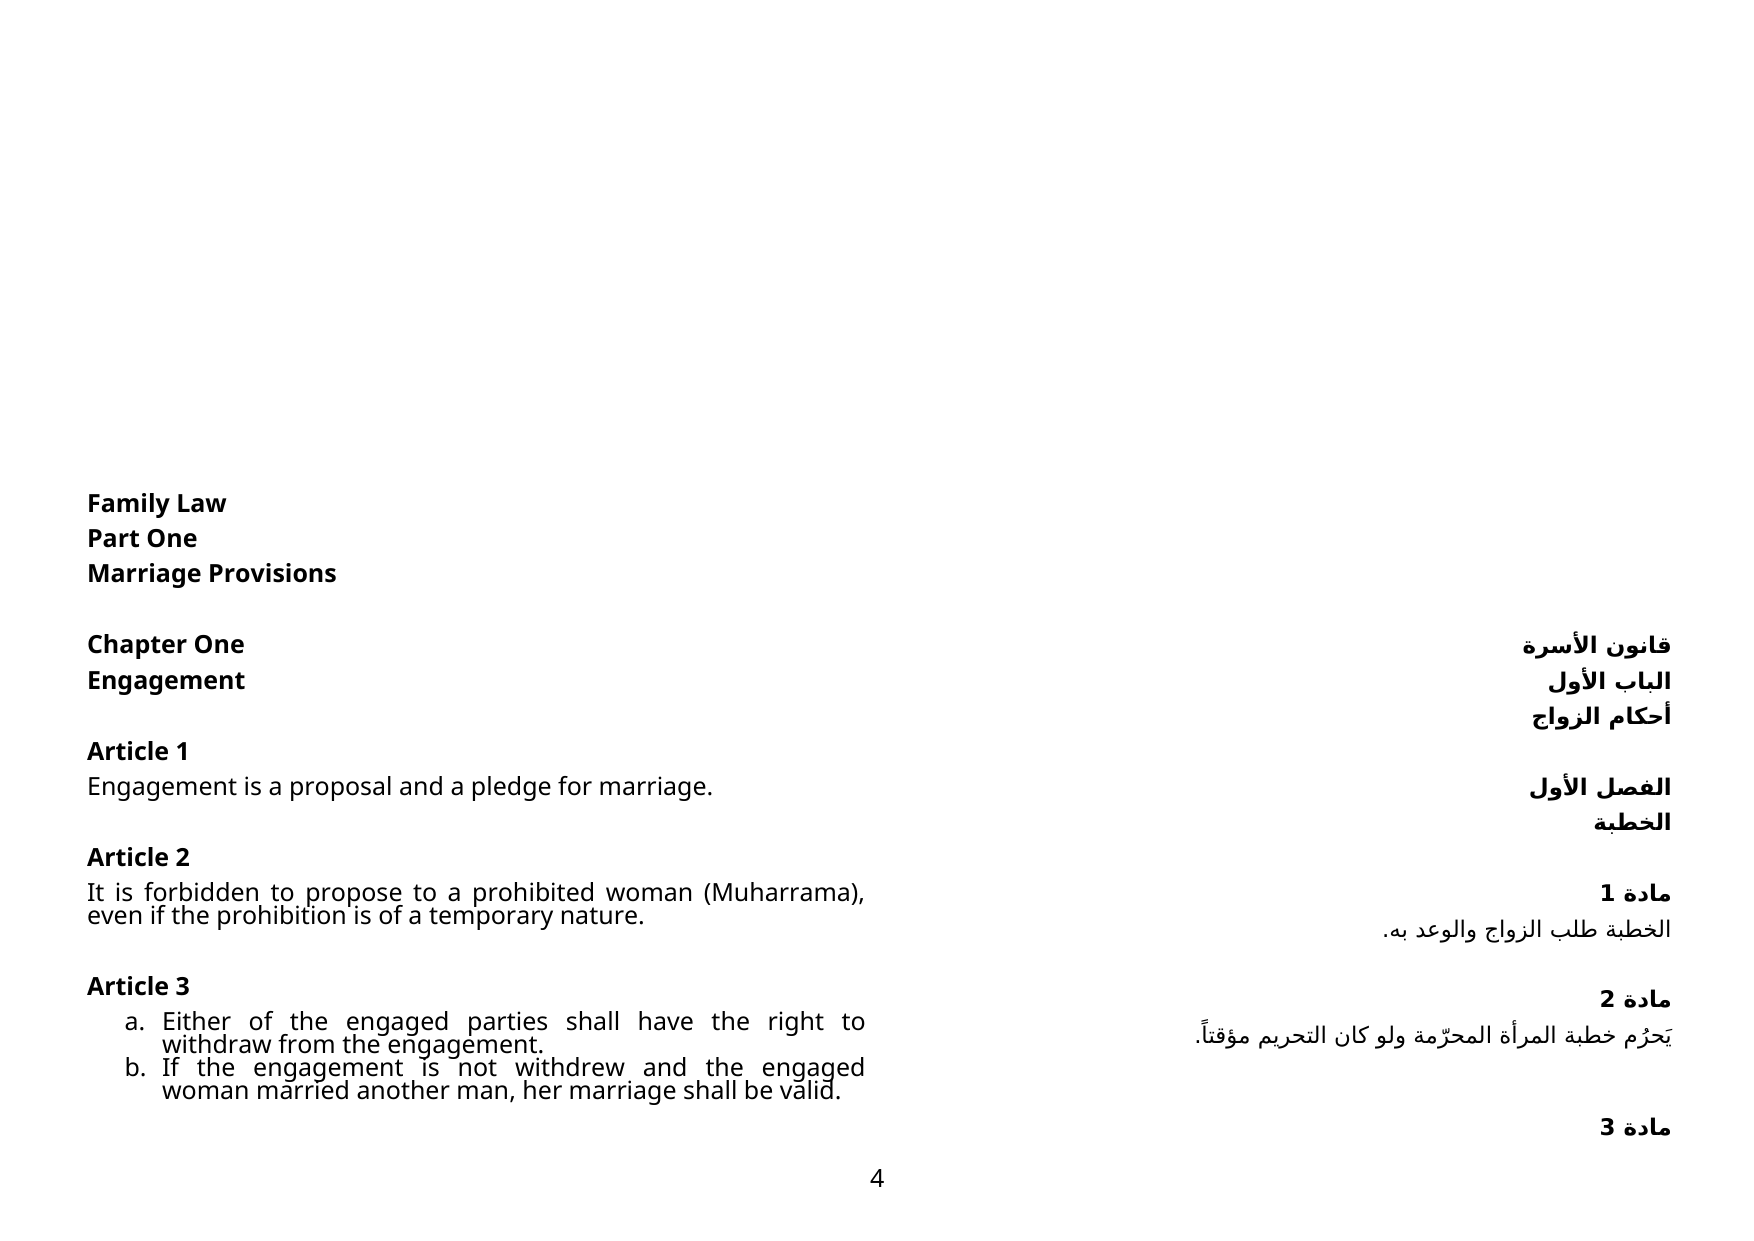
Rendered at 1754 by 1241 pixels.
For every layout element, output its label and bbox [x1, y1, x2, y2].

table_header [878, 163, 1683, 1139]
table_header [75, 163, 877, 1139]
